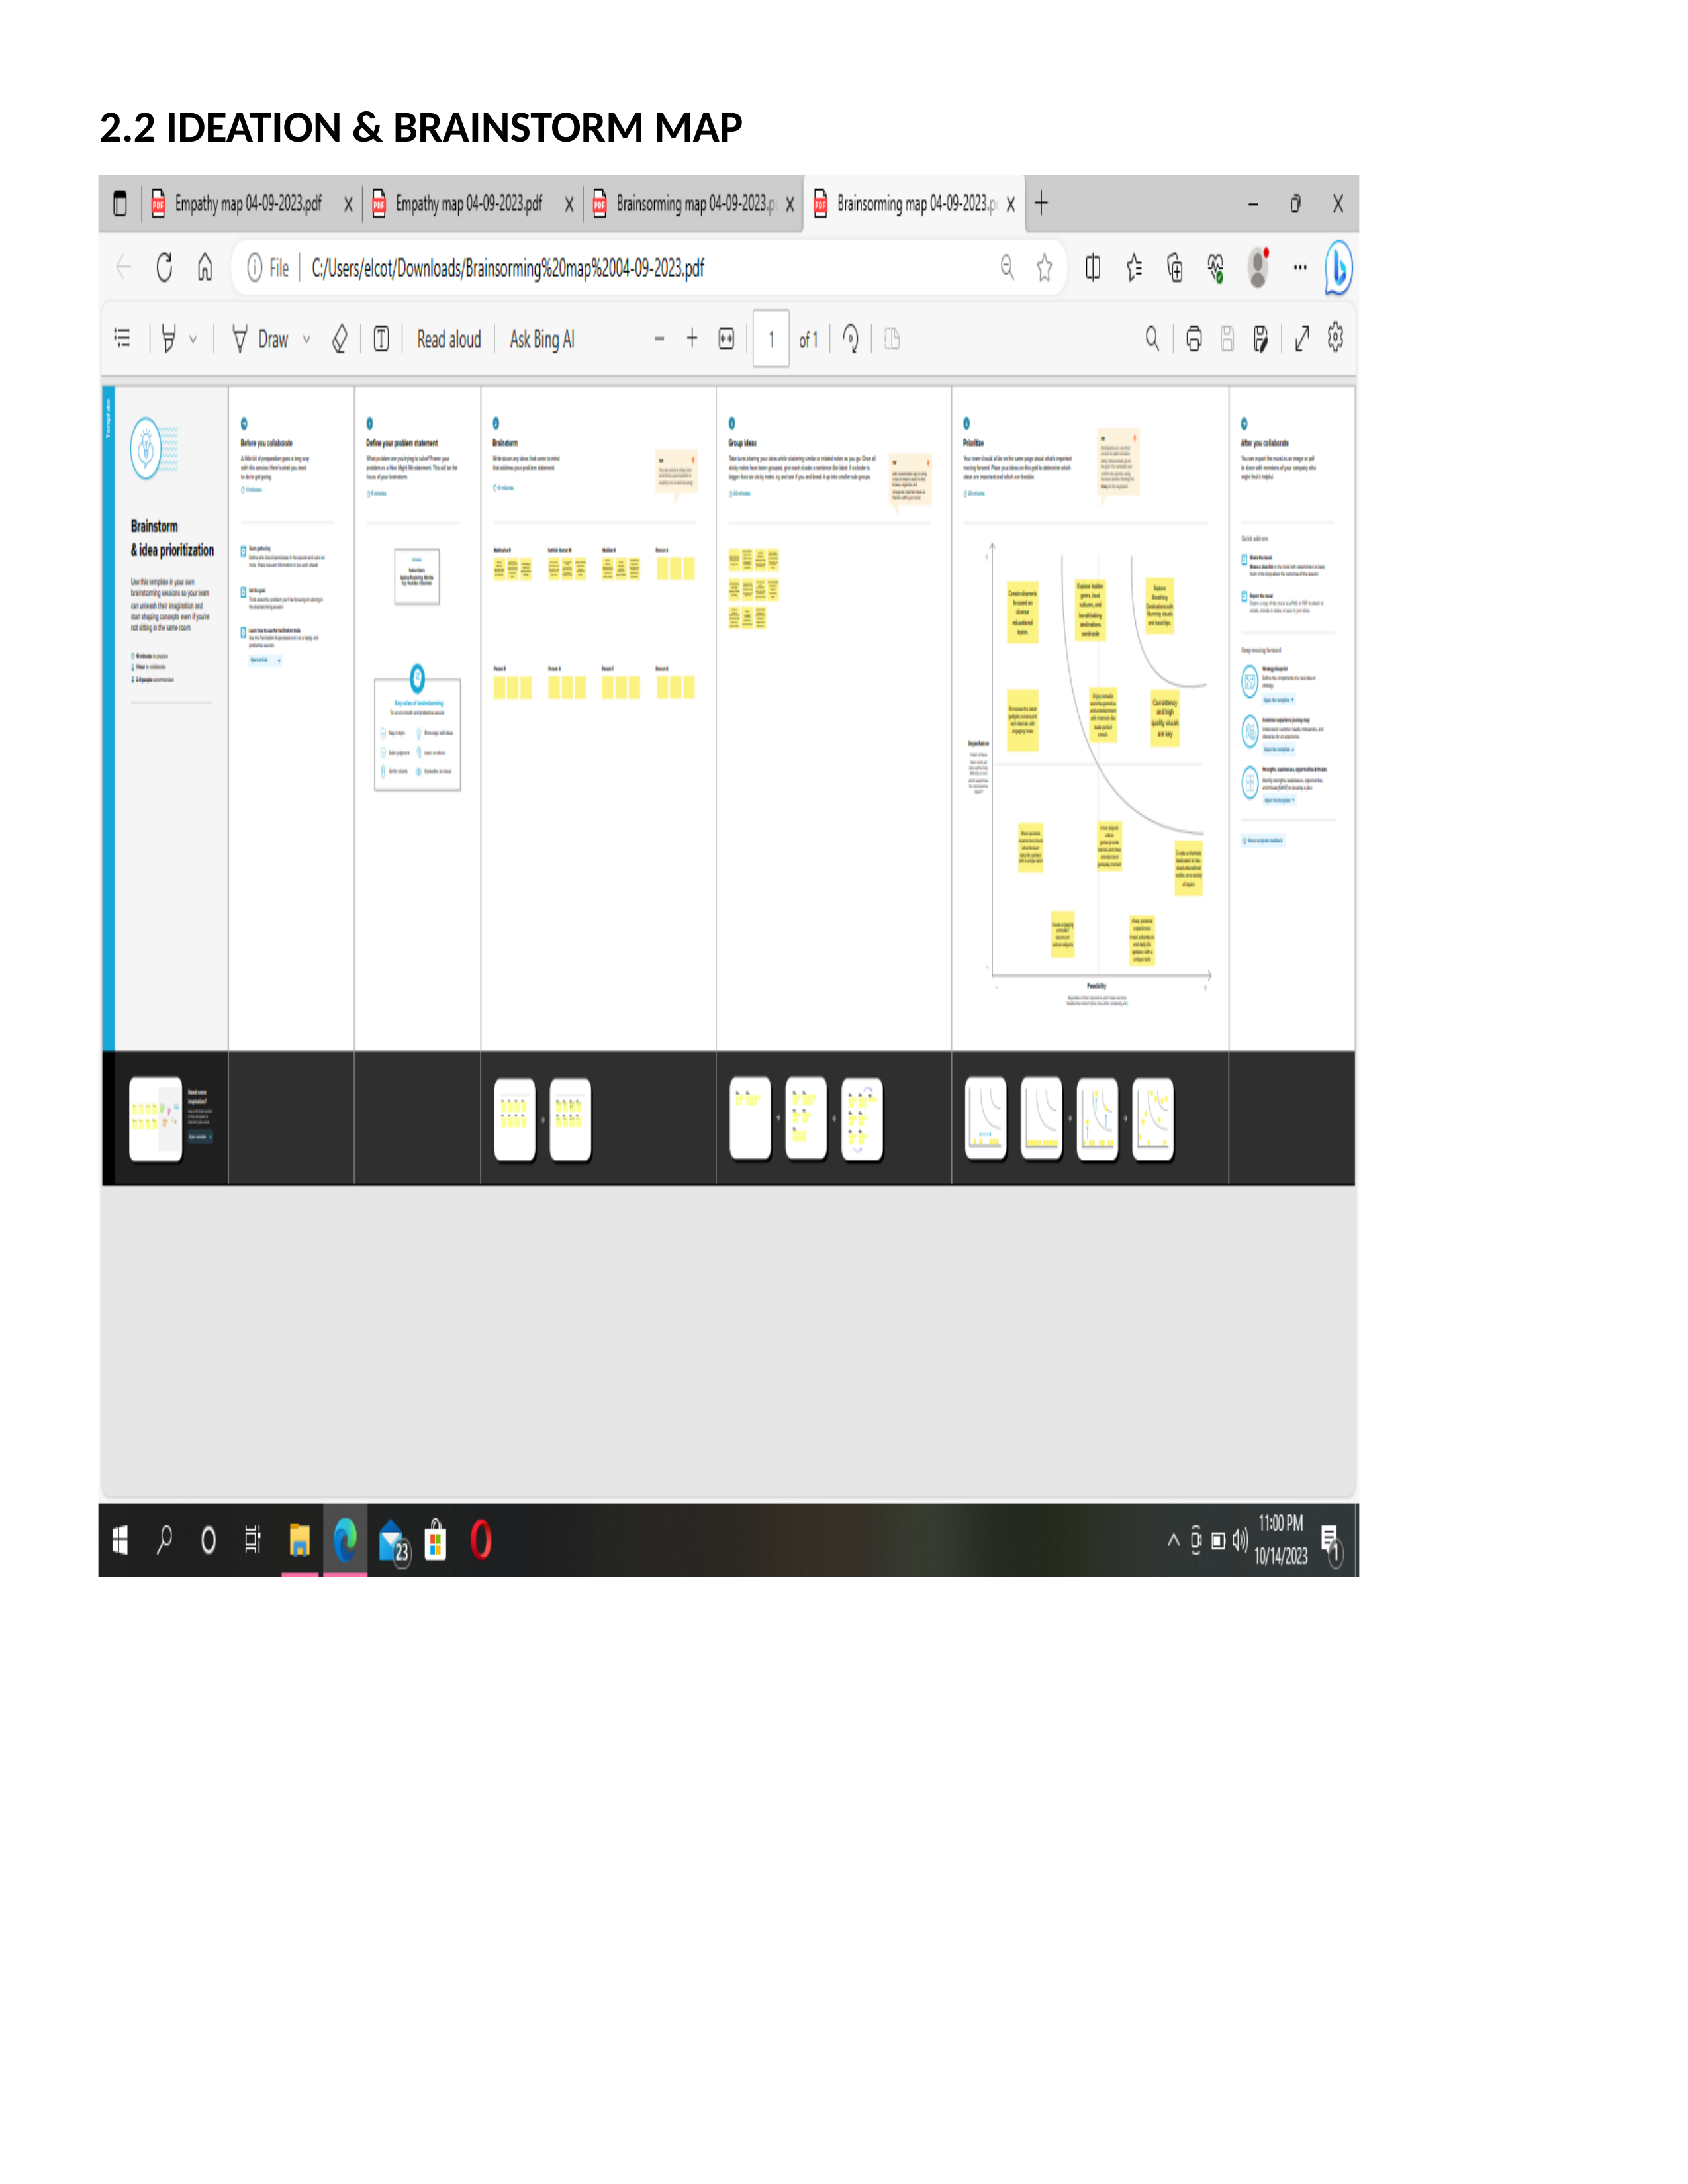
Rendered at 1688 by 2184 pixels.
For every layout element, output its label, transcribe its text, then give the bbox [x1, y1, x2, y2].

picture [98, 175, 1360, 1577]
text 2.2 IDEATION & BRAINSTORM MAP [99, 99, 1589, 153]
